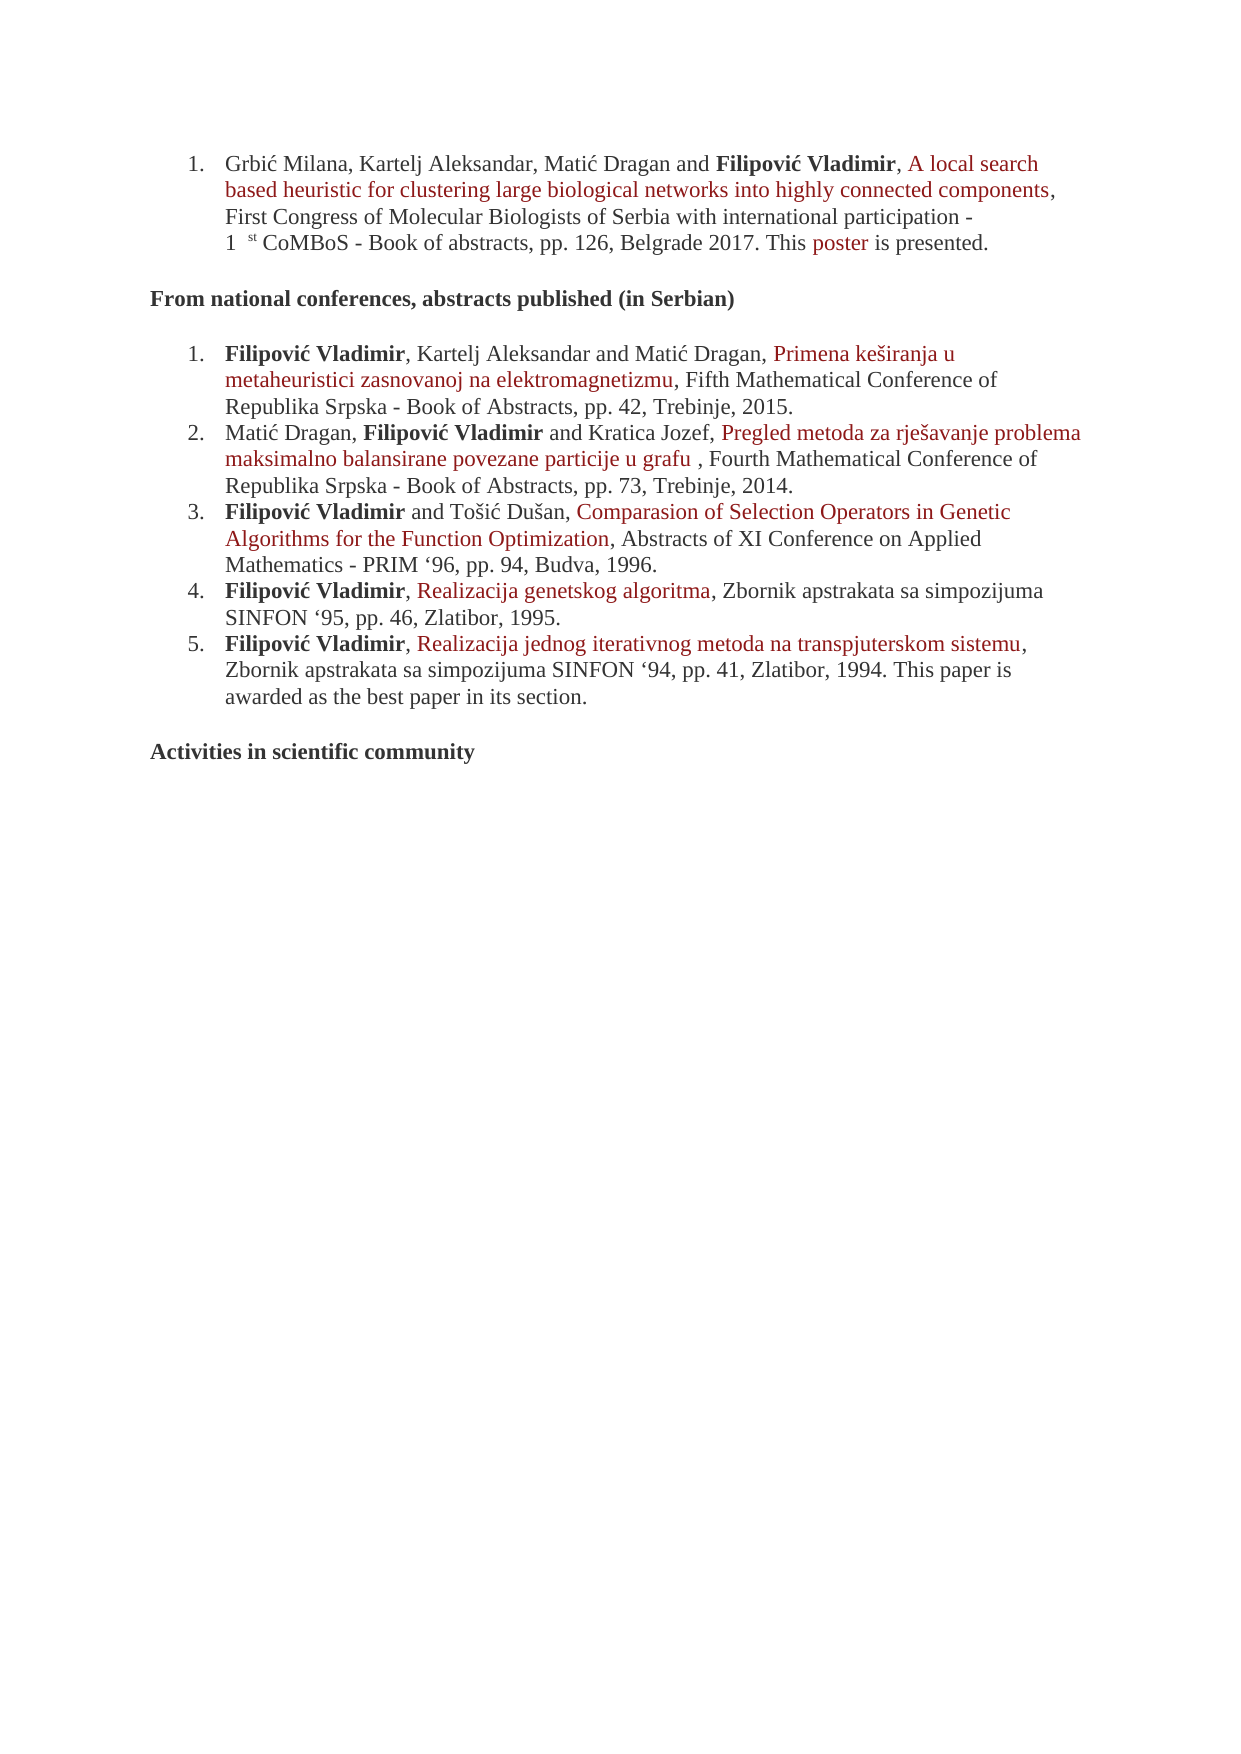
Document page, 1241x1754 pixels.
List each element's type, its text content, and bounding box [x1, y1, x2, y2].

list Filipović Vladimir, Realizacija jednog iterativnog metoda na transpjuterskom sistemu, Zbornik apstrakata sa simpozijuma SINFON ‘94, pp. 41, Zlatibor, 1994. This paper is awarded as the best paper in its section. [187, 630, 1090, 709]
list Filipović Vladimir, Kartelj Aleksandar and Matić Dragan, Primena keširanja u metaheuristici zasnovanoj na elektromagnetizmu, Fifth Mathematical Conference of Republika Srpska - Book of Abstracts, pp. 42, Trebinje, 2015. [187, 340, 1090, 419]
text Activities in scientific community [150, 738, 1090, 764]
list Filipović Vladimir and Tošić Dušan, Comparasion of Selection Operators in Genetic Algorithms for the Function Optimization, Abstracts of XI Conference on Applied Mathematics - PRIM ‘96, pp. 94, Budva, 1996. [187, 498, 1090, 577]
list Filipović Vladimir, Realizacija genetskog algoritma, Zbornik apstrakata sa simpozijuma SINFON ‘95, pp. 46, Zlatibor, 1995. [187, 577, 1090, 630]
list Grbić Milana, Kartelj Aleksandar, Matić Dragan and Filipović Vladimir, A local search based heuristic for clustering large biological networks into highly connected components, First Congress of Molecular Biologists of Serbia with international participation - 1 st CoMBoS - Book of abstracts, pp. 126, Belgrade 2017. This poster is presented. [187, 150, 1090, 255]
text From national conferences, abstracts published (in Serbian) [150, 284, 1090, 311]
list Matić Dragan, Filipović Vladimir and Kratica Jozef, Pregled metoda za rješavanje problema maksimalno balansirane povezane particije u grafu , Fourth Mathematical Conference of Republika Srpska - Book of Abstracts, pp. 73, Trebinje, 2014. [187, 419, 1090, 498]
